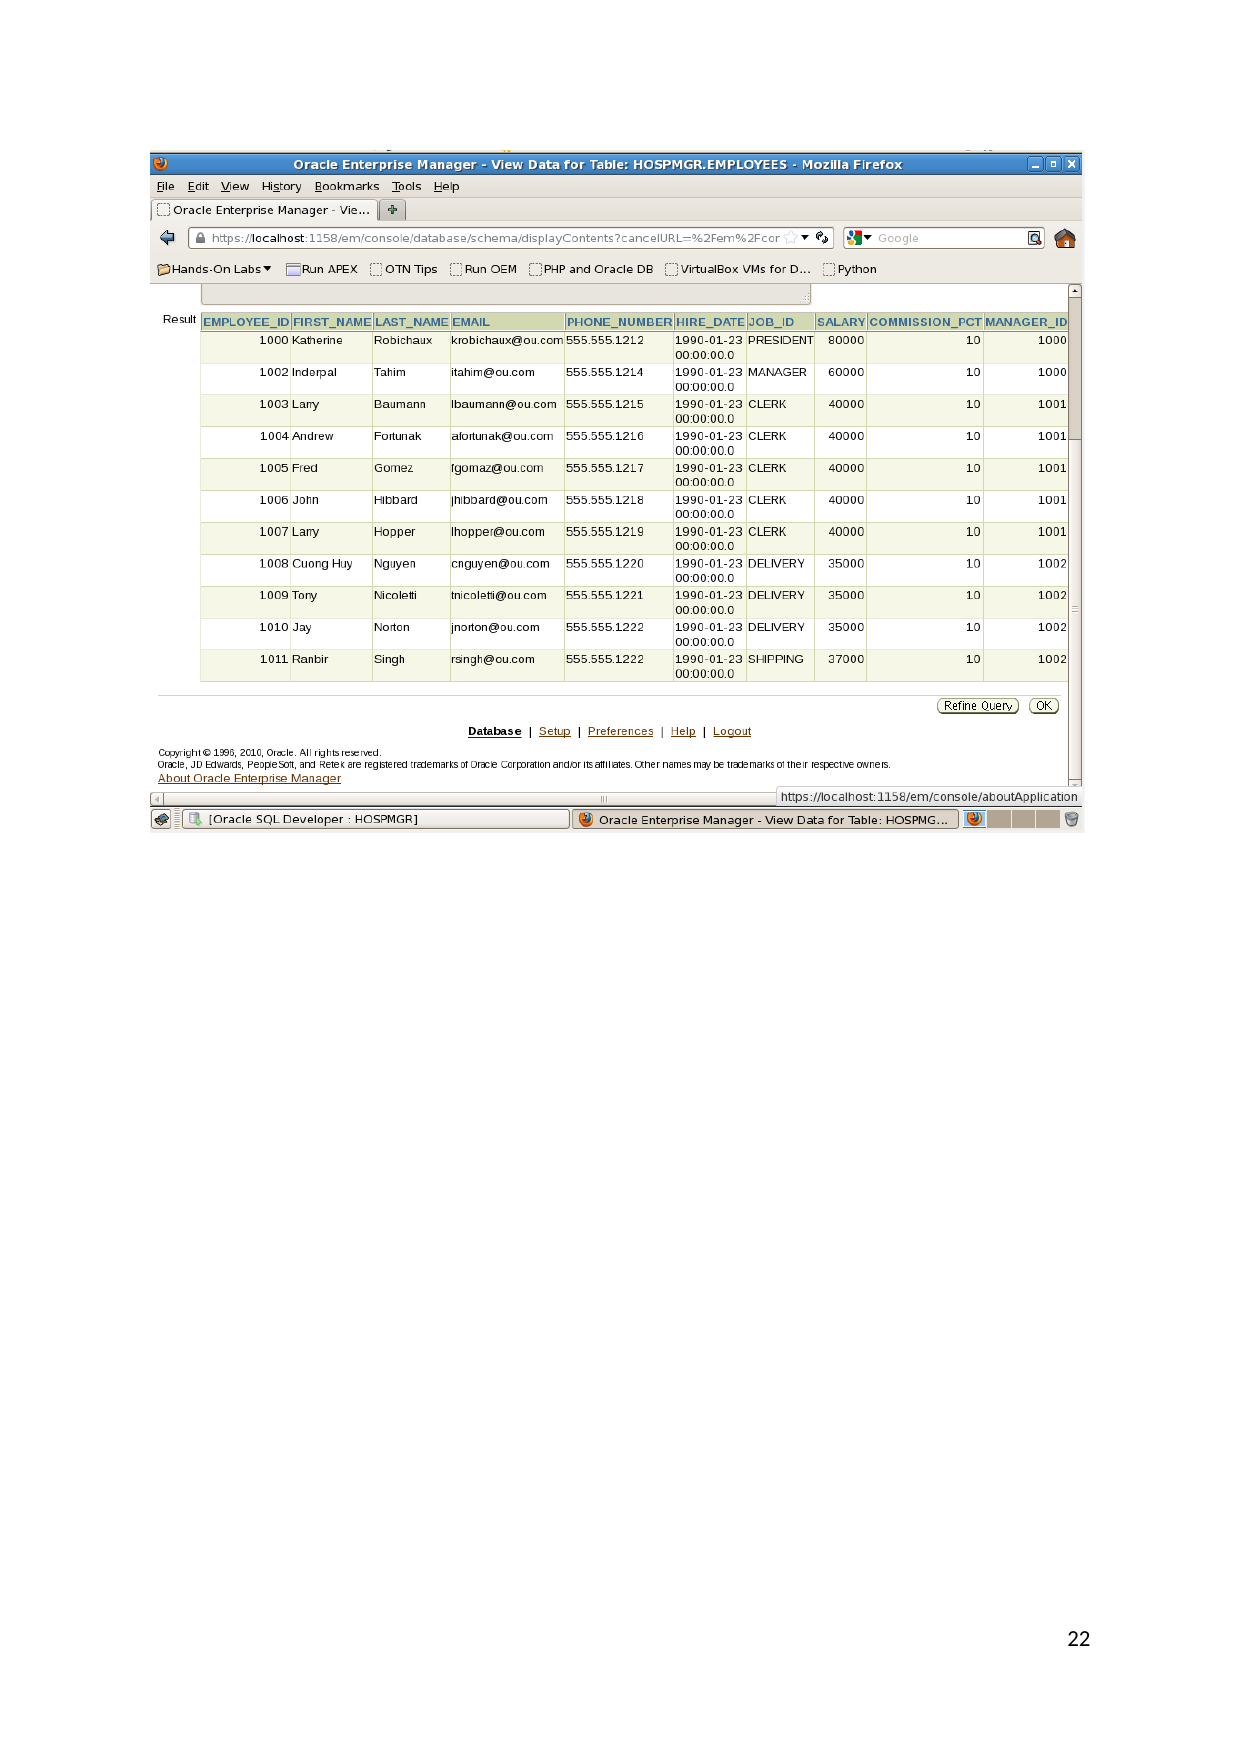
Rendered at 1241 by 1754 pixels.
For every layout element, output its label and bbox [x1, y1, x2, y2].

picture [150, 150, 1085, 833]
